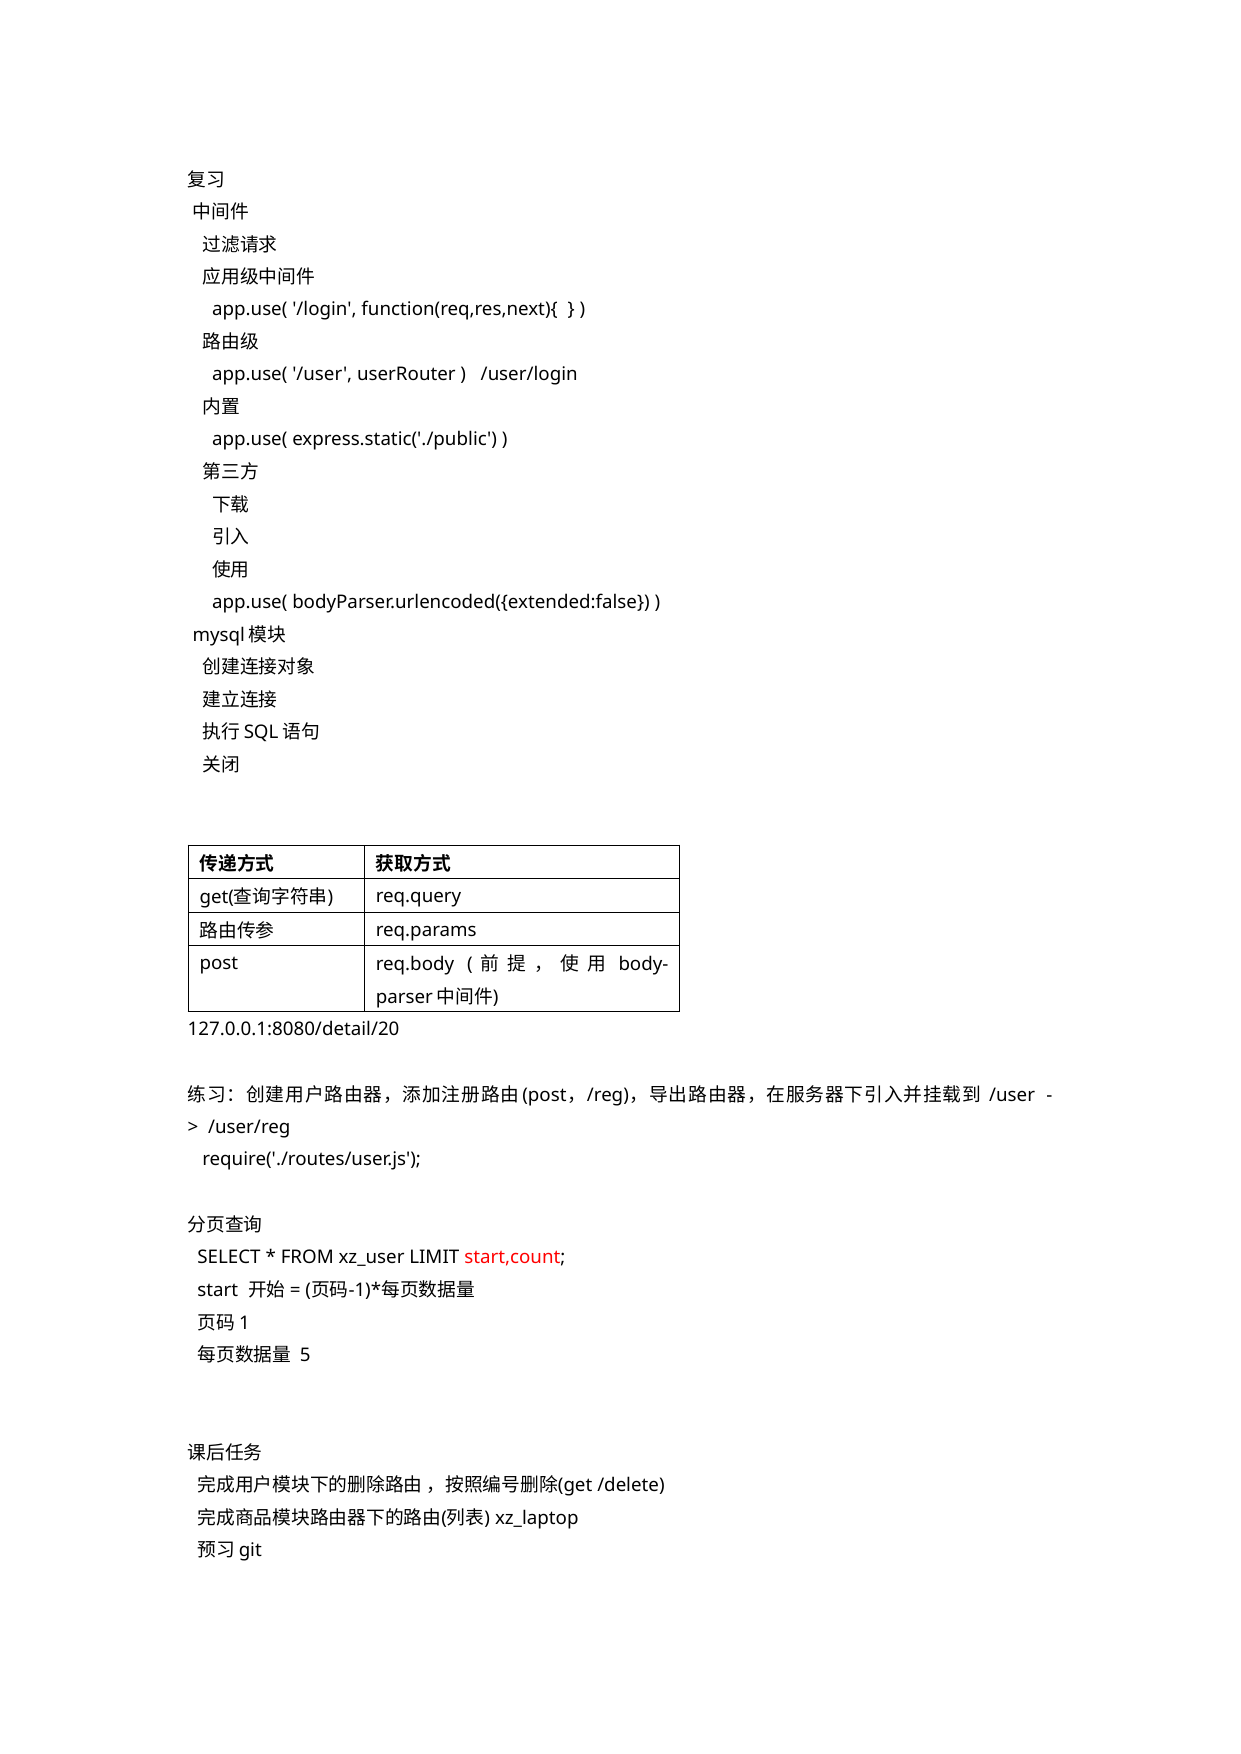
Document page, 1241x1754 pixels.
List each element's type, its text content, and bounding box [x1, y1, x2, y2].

text 内置 [187, 389, 1053, 422]
text 执行SQL语句 [187, 714, 1053, 747]
text 创建连接对象 [187, 649, 1053, 682]
text app.use( bodyParser.urlencoded({extended:false}) ) [187, 584, 1053, 617]
text 完成商品模块路由器下的路由(列表) xz_laptop [187, 1500, 1053, 1532]
text SELECT * FROM xz_user LIMIT start,count; [187, 1240, 1053, 1272]
text 中间件 [187, 194, 1053, 227]
table_cell post [189, 946, 364, 1011]
text 练习：创建用户路由器，添加注册路由(post，/reg)，导出路由器，在服务器下引入并挂载到 /user -> /user/reg [187, 1077, 1053, 1142]
text 复习 [187, 162, 1053, 194]
table_cell get(查询字符串) [189, 879, 364, 912]
text app.use( '/login', function(req,res,next){ } ) [187, 292, 1053, 324]
text app.use( express.static('./public') ) [187, 422, 1053, 454]
text 下载 [187, 487, 1053, 519]
text 应用级中间件 [187, 259, 1053, 292]
text 过滤请求 [187, 227, 1053, 259]
text 课后任务 [187, 1435, 1053, 1467]
text 预习git [187, 1532, 1053, 1565]
text require('./routes/user.js'); [187, 1142, 1053, 1175]
table_header 传递方式 [189, 846, 364, 878]
text 完成用户模块下的删除路由 ，按照编号删除(get /delete) [187, 1467, 1053, 1500]
table_cell req.query [365, 879, 679, 912]
text 使用 [187, 552, 1053, 584]
text 分页查询 [187, 1207, 1053, 1240]
text mysql模块 [187, 617, 1053, 649]
text 关闭 [187, 747, 1053, 779]
text 建立连接 [187, 682, 1053, 714]
table_cell req.body (前提，使用body-parser中间件) [365, 946, 679, 1011]
text 引入 [187, 519, 1053, 552]
table_header 获取方式 [365, 846, 679, 878]
table_cell 路由传参 [189, 913, 364, 945]
text 每页数据量 5 [187, 1337, 1053, 1370]
text start 开始 = (页码-1)*每页数据量 [187, 1272, 1053, 1305]
text 路由级 [187, 324, 1053, 357]
text app.use( '/user', userRouter ) /user/login [187, 357, 1053, 389]
table_cell req.params [365, 913, 679, 945]
text 页码 1 [187, 1305, 1053, 1337]
text 第三方 [187, 454, 1053, 487]
text 127.0.0.1:8080/detail/20 [187, 1012, 1053, 1045]
